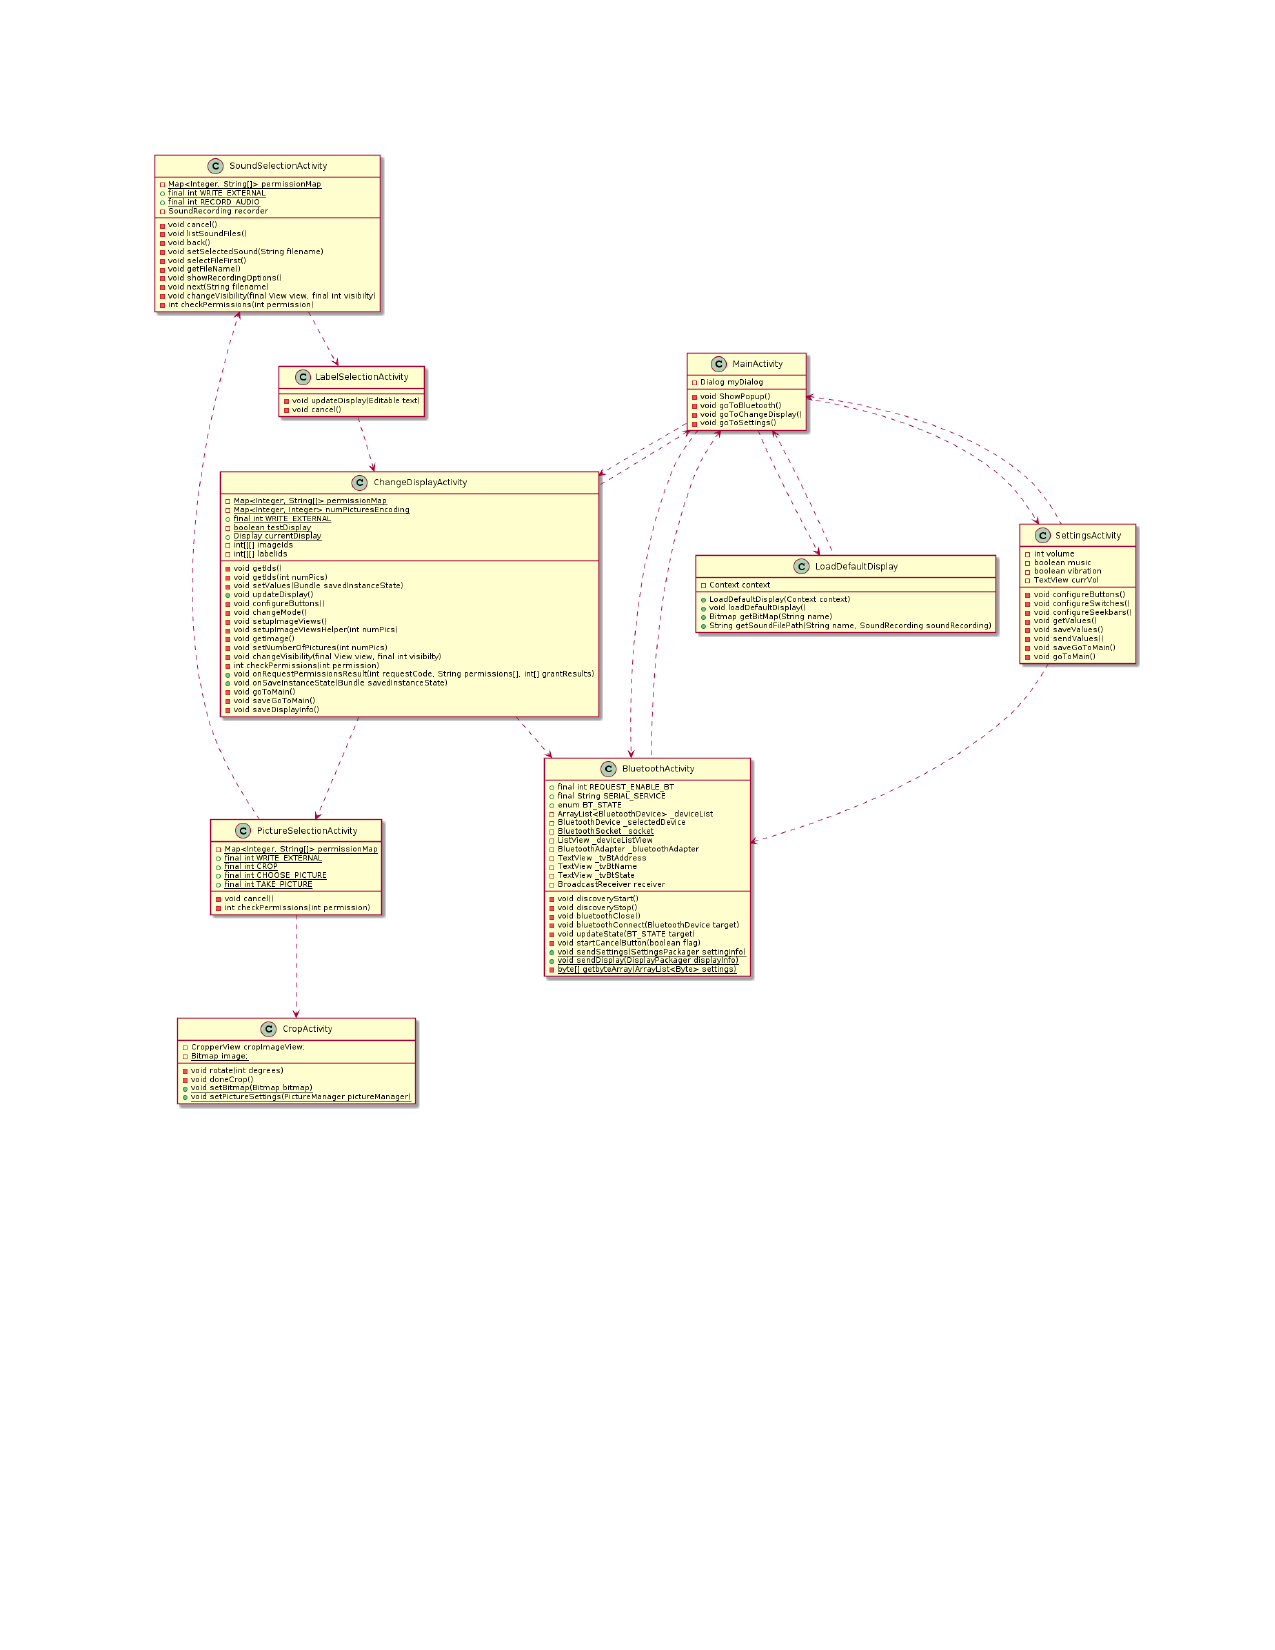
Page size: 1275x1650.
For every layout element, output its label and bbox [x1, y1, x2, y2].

picture [150, 150, 1142, 1110]
